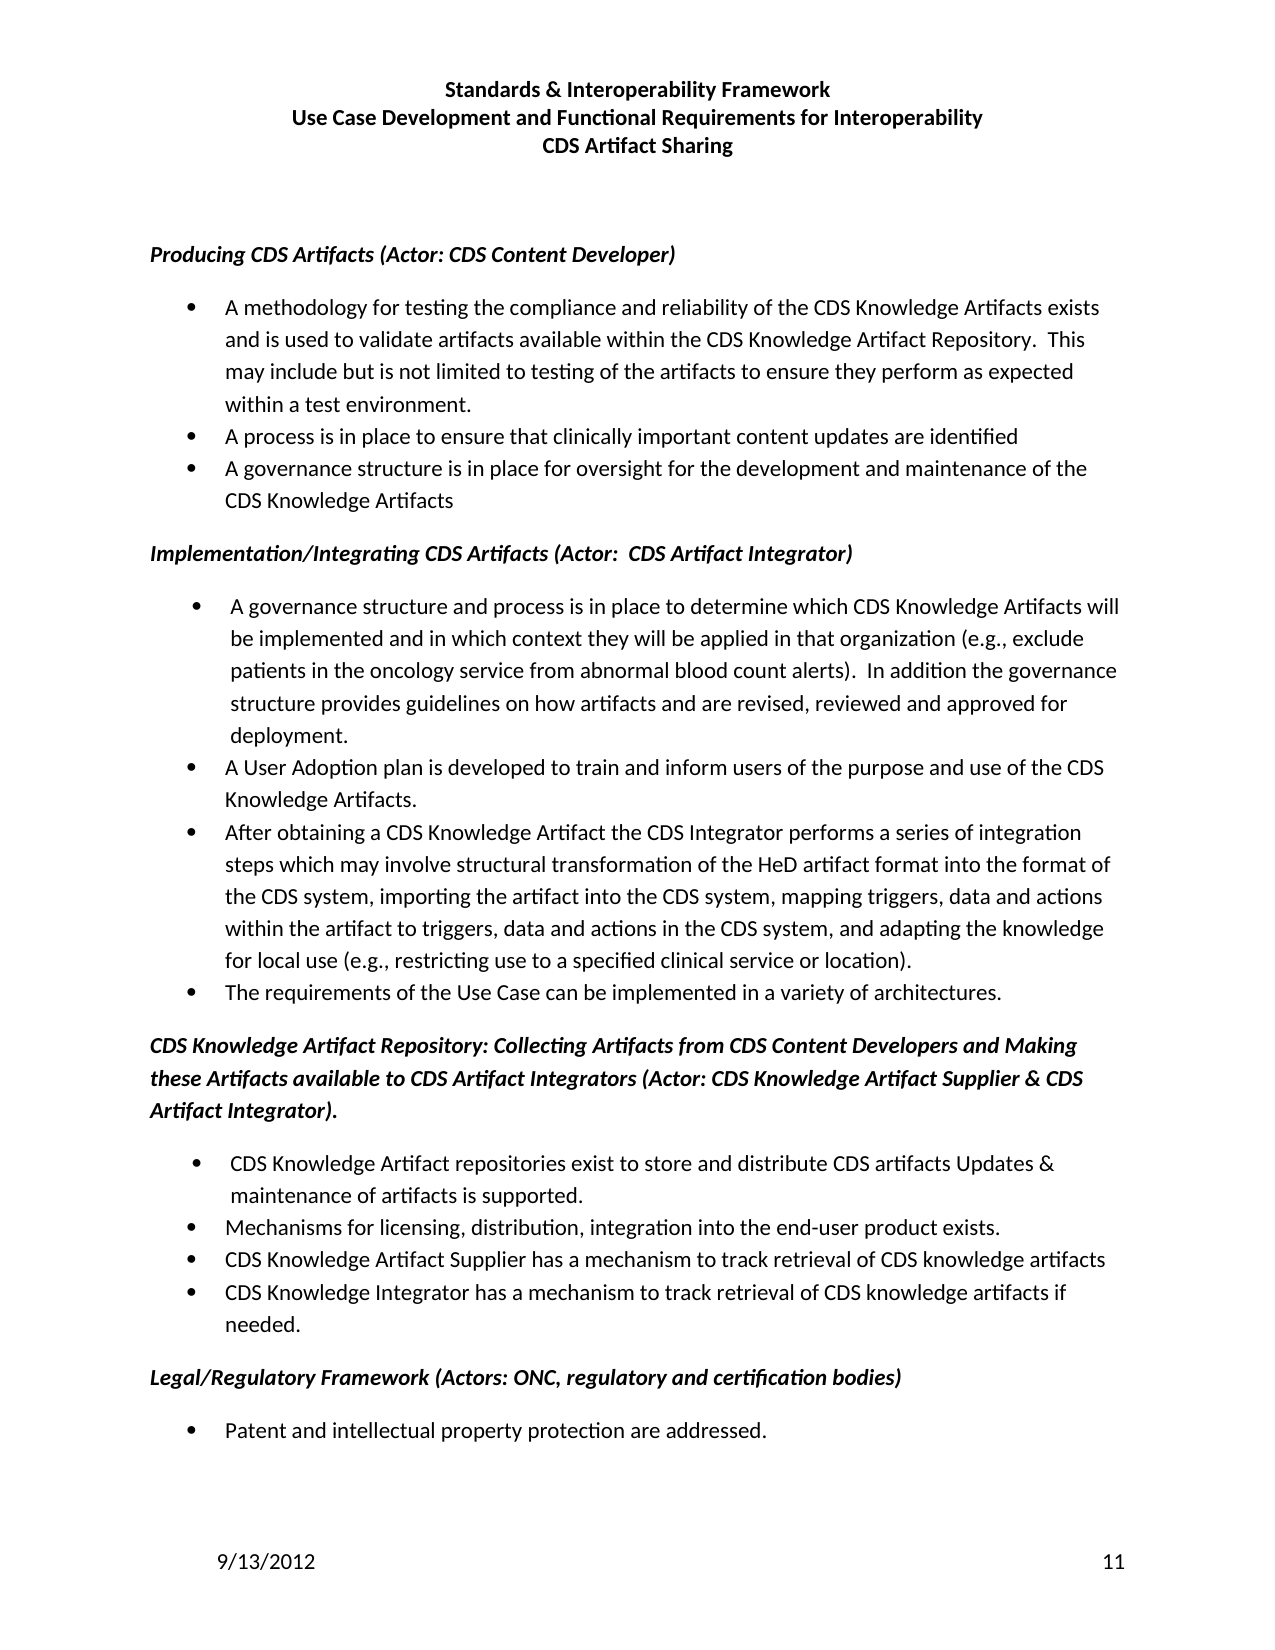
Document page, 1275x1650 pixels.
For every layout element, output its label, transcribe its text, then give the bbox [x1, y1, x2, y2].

list A User Adoption plan is developed to train and inform users of the purpose and use of the CDS Knowledge Artifacts. [187, 753, 1125, 813]
list A governance structure is in place for oversight for the development and maintenance of the CDS Knowledge Artifacts [187, 454, 1125, 514]
list A methodology for testing the compliance and reliability of the CDS Knowledge Artifacts exists and is used to validate artifacts available within the CDS Knowledge Artifact Repository. This may include but is not limited to testing of the artifacts to ensure they perform as expected within a test environment. [187, 293, 1125, 418]
list The requirements of the Use Case can be implemented in a variety of architectures. [187, 978, 1125, 1007]
text CDS Knowledge Artifact Repository: Collecting Artifacts from CDS Content Developers and Making these Artifacts available to CDS Artifact Integrators (Actor: CDS Knowledge Artifact Supplier & CDS Artifact Integrator). [150, 1032, 1125, 1124]
list A governance structure and process is in place to determine which CDS Knowledge Artifacts will be implemented and in which context they will be applied in that organization (e.g., exclude patients in the oncology service from abnormal blood count alerts). In addition the governance structure provides guidelines on how artifacts and are revised, reviewed and approved for deployment. [193, 592, 1125, 749]
text Producing CDS Artifacts (Actor: CDS Content Developer) [150, 240, 1125, 268]
list A process is in place to ensure that clinically important content updates are identified [187, 422, 1125, 450]
list Mechanisms for licensing, distribution, integration into the end-user product exists. [187, 1213, 1125, 1241]
list CDS Knowledge Artifact Supplier has a mechanism to track retrieval of CDS knowledge artifacts [187, 1246, 1125, 1273]
list After obtaining a CDS Knowledge Artifact the CDS Integrator performs a series of integration steps which may involve structural transformation of the HeD artifact format into the format of the CDS system, importing the artifact into the CDS system, mapping triggers, data and actions within the artifact to triggers, data and actions in the CDS system, and adapting the knowledge for local use (e.g., restricting use to a specified clinical service or location). [187, 818, 1125, 974]
text Implementation/Integrating CDS Artifacts (Actor: CDS Artifact Integrator) [150, 539, 1125, 567]
list CDS Knowledge Artifact repositories exist to store and distribute CDS artifacts Updates & maintenance of artifacts is supported. [193, 1149, 1125, 1209]
list CDS Knowledge Integrator has a mechanism to track retrieval of CDS knowledge artifacts if needed. [187, 1278, 1125, 1338]
text Legal/Regulatory Framework (Actors: ONC, regulatory and certification bodies) [150, 1363, 1125, 1391]
list Patent and intellectual property protection are addressed. [187, 1416, 1125, 1444]
